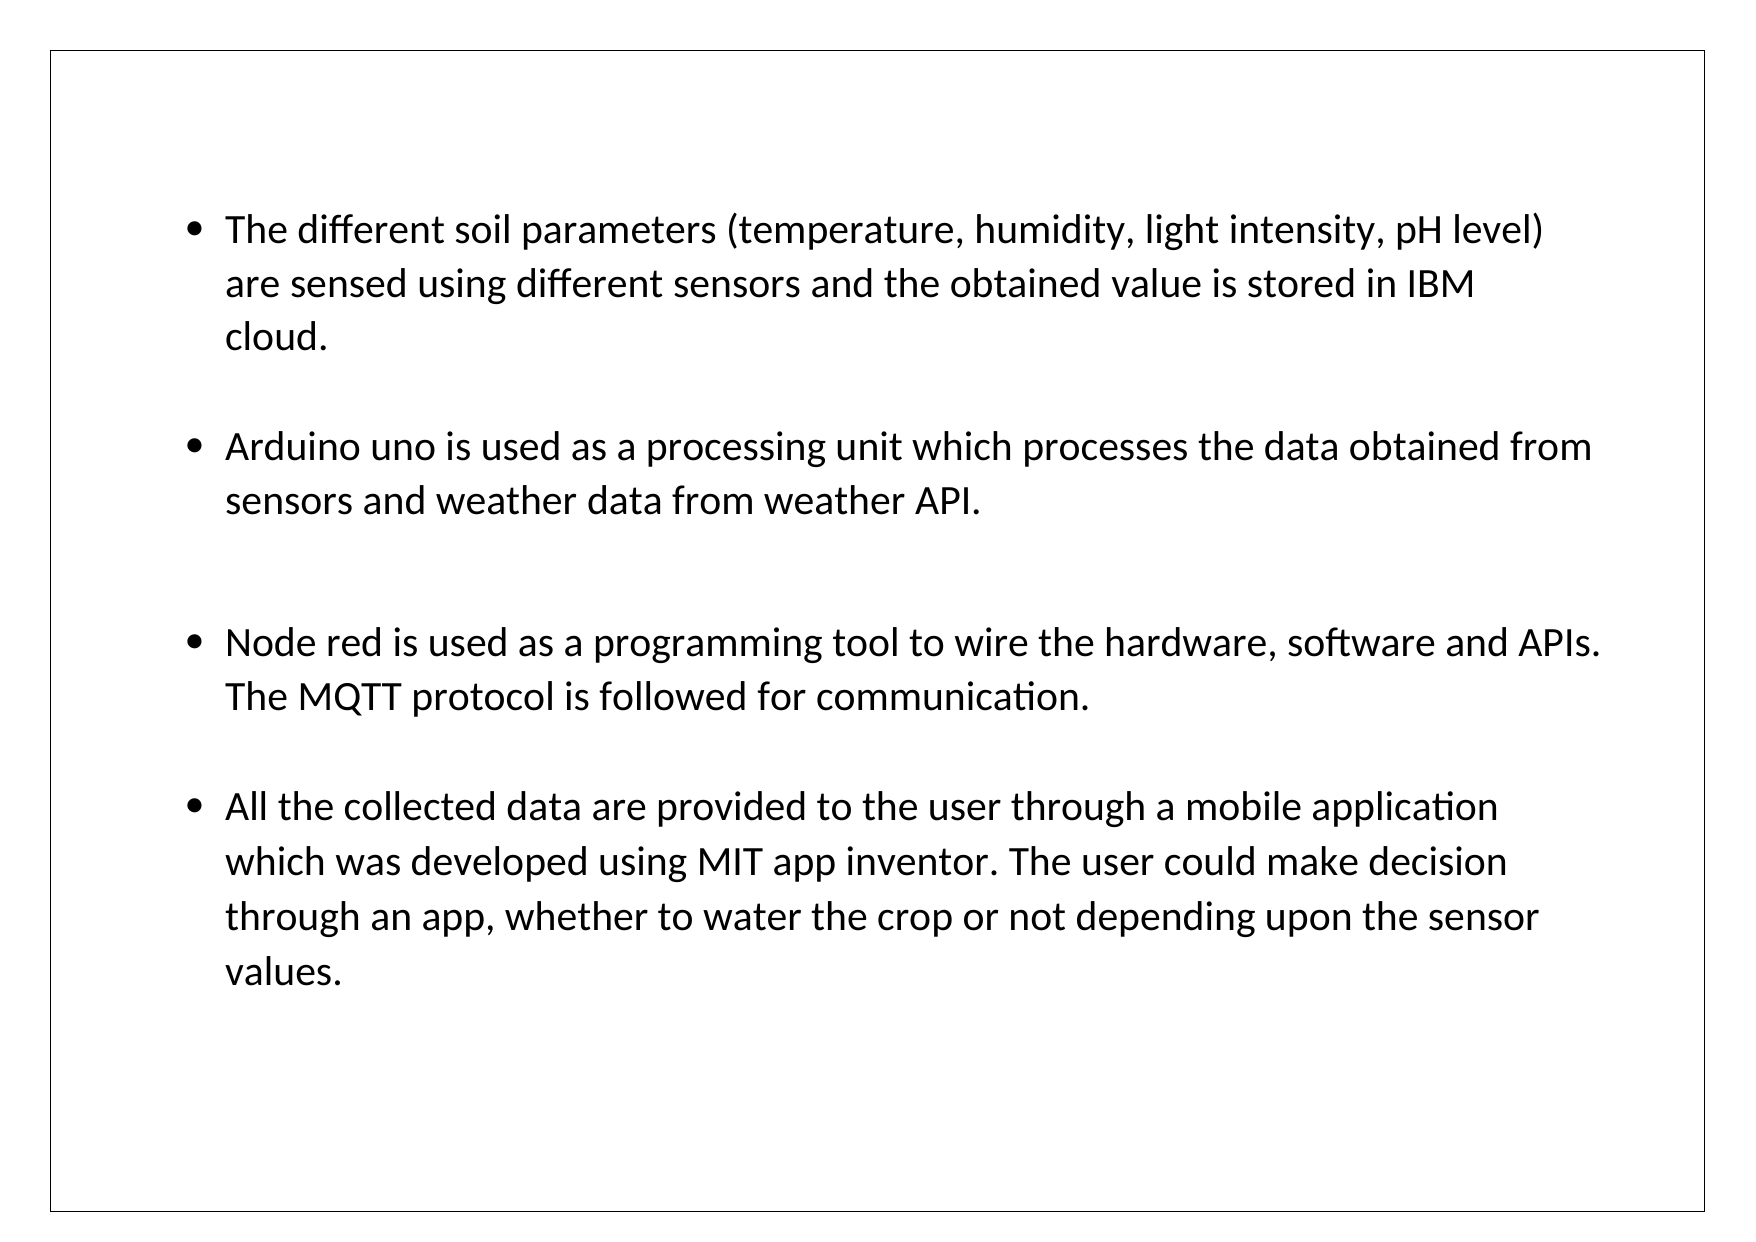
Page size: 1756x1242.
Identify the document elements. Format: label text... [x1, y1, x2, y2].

list All the collected data are provided to the user through a mobile application which was developed using MIT app inventor. The user could make decision through an app, whether to water the crop or not depending upon the sensor values. [187, 780, 1542, 995]
list Arduino uno is used as a processing unit which processes the data obtained from sensors and weather data from weather API. [187, 420, 1595, 524]
list Node red is used as a programming tool to wire the hardware, software and APIs. The MQTT protocol is followed for communication. [187, 616, 1605, 721]
list The different soil parameters (temperature, humidity, light intensity, pH level) are sensed using different sensors and the obtained value is stored in IBM cloud. [187, 203, 1587, 361]
